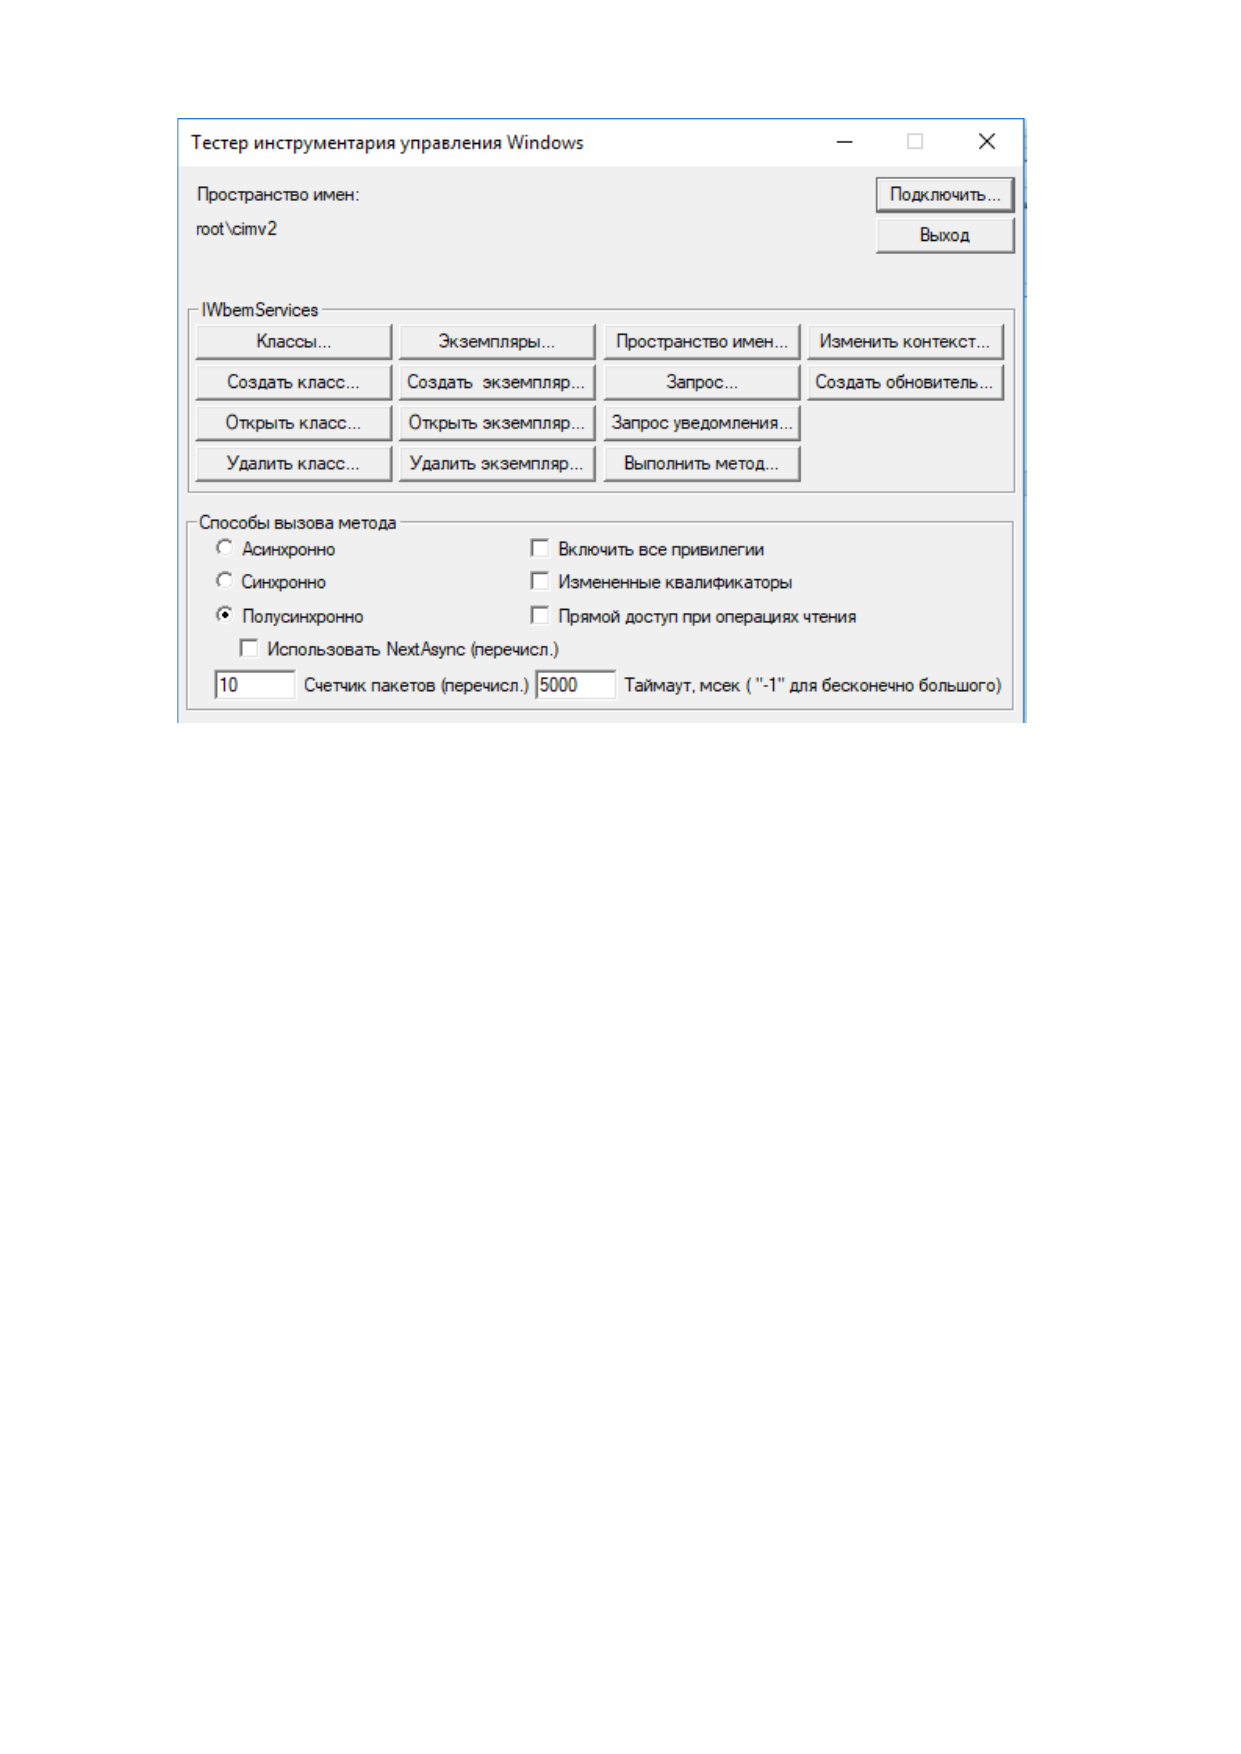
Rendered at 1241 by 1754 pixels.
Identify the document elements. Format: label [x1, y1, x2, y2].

picture [177, 118, 1028, 723]
